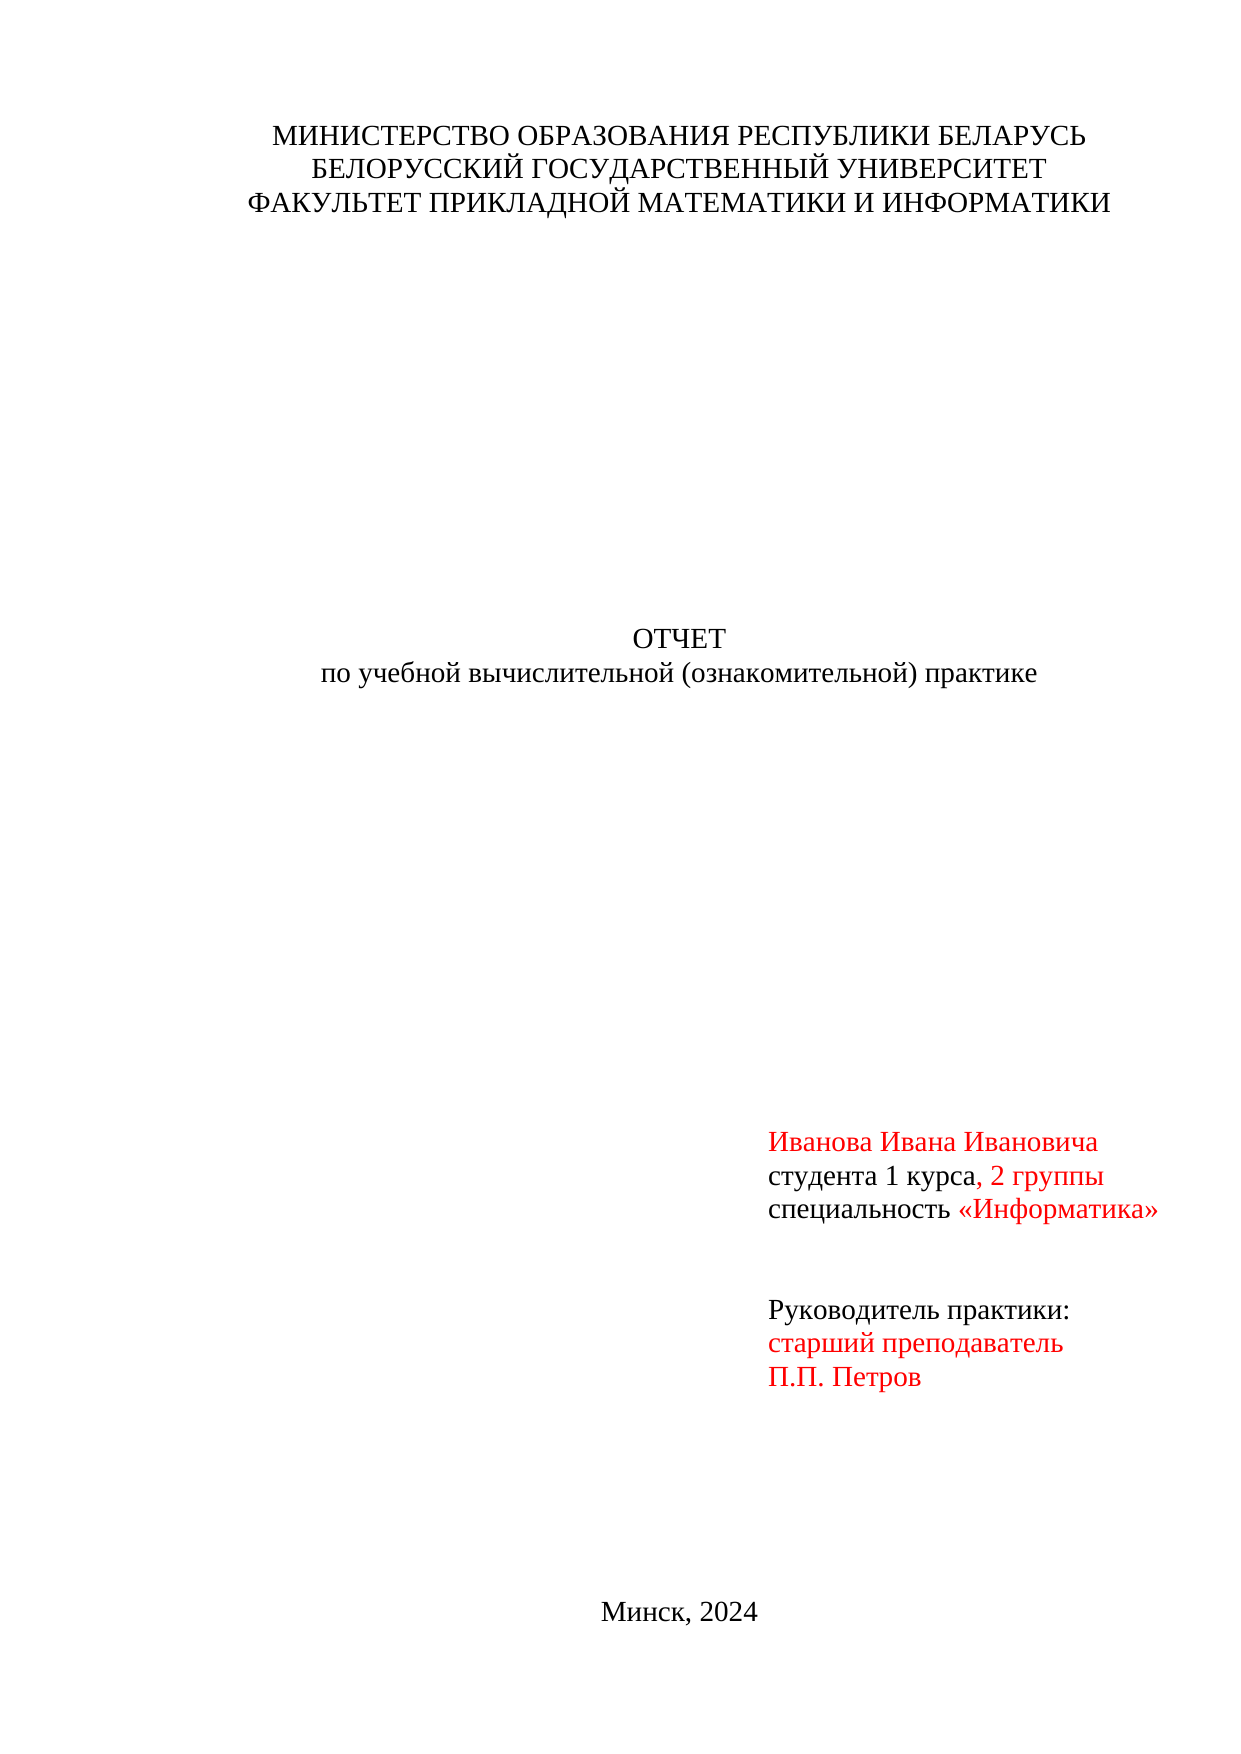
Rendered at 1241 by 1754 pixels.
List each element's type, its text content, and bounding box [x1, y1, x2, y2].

text Иванова Ивана Ивановича [177, 1124, 1181, 1158]
text П.П. Петров [177, 1359, 1181, 1393]
text по учебной вычислительной (ознакомительной) практике [177, 655, 1181, 688]
text Минск, 2024 [177, 1594, 1181, 1627]
text ОТЧЕТ [177, 621, 1181, 655]
text БЕЛОРУССКИЙ ГОСУДАРСТВЕННЫЙ УНИВЕРСИТЕТ [177, 152, 1181, 185]
text ФАКУЛЬТЕТ ПРИКЛАДНОЙ МАТЕМАТИКИ И ИНФОРМАТИКИ [177, 185, 1181, 219]
text Руководитель практики: [177, 1292, 1181, 1326]
text старший преподаватель [177, 1326, 1181, 1359]
text специальность «Информатика» [177, 1191, 1181, 1225]
text студента 1 курса, 2 группы [177, 1158, 1181, 1191]
text МИНИСТЕРСТВО ОБРАЗОВАНИЯ РЕСПУБЛИКИ БЕЛАРУСЬ [177, 118, 1181, 152]
